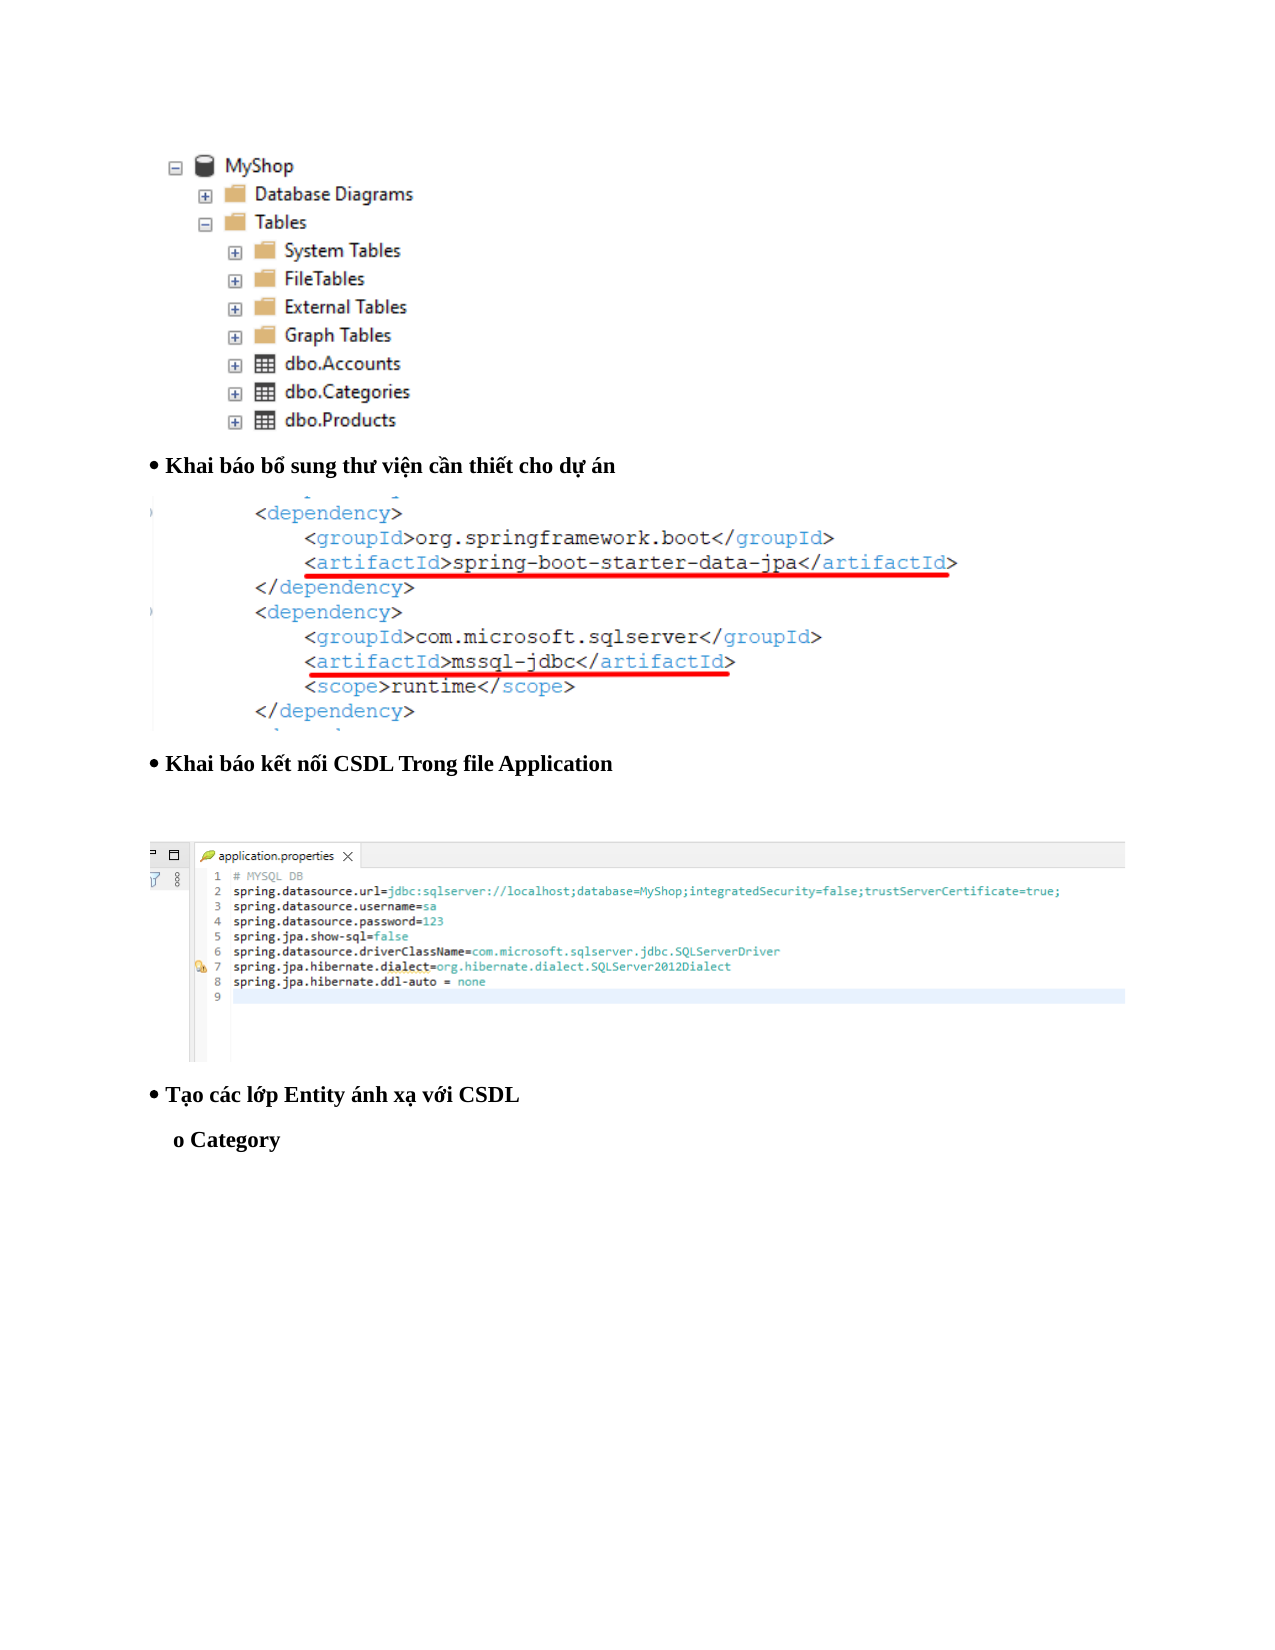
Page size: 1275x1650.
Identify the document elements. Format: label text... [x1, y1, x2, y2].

text o Category [150, 1126, 1125, 1152]
text Khai báo bổ sung thư viện cần thiết cho dự án [150, 452, 1125, 478]
picture [150, 496, 1125, 731]
text Tạo các lớp Entity ánh xạ với CSDL [150, 1081, 1125, 1107]
picture [150, 841, 1125, 1062]
picture [150, 150, 451, 433]
text Khai báo kết nối CSDL Trong file Application [150, 750, 1125, 776]
